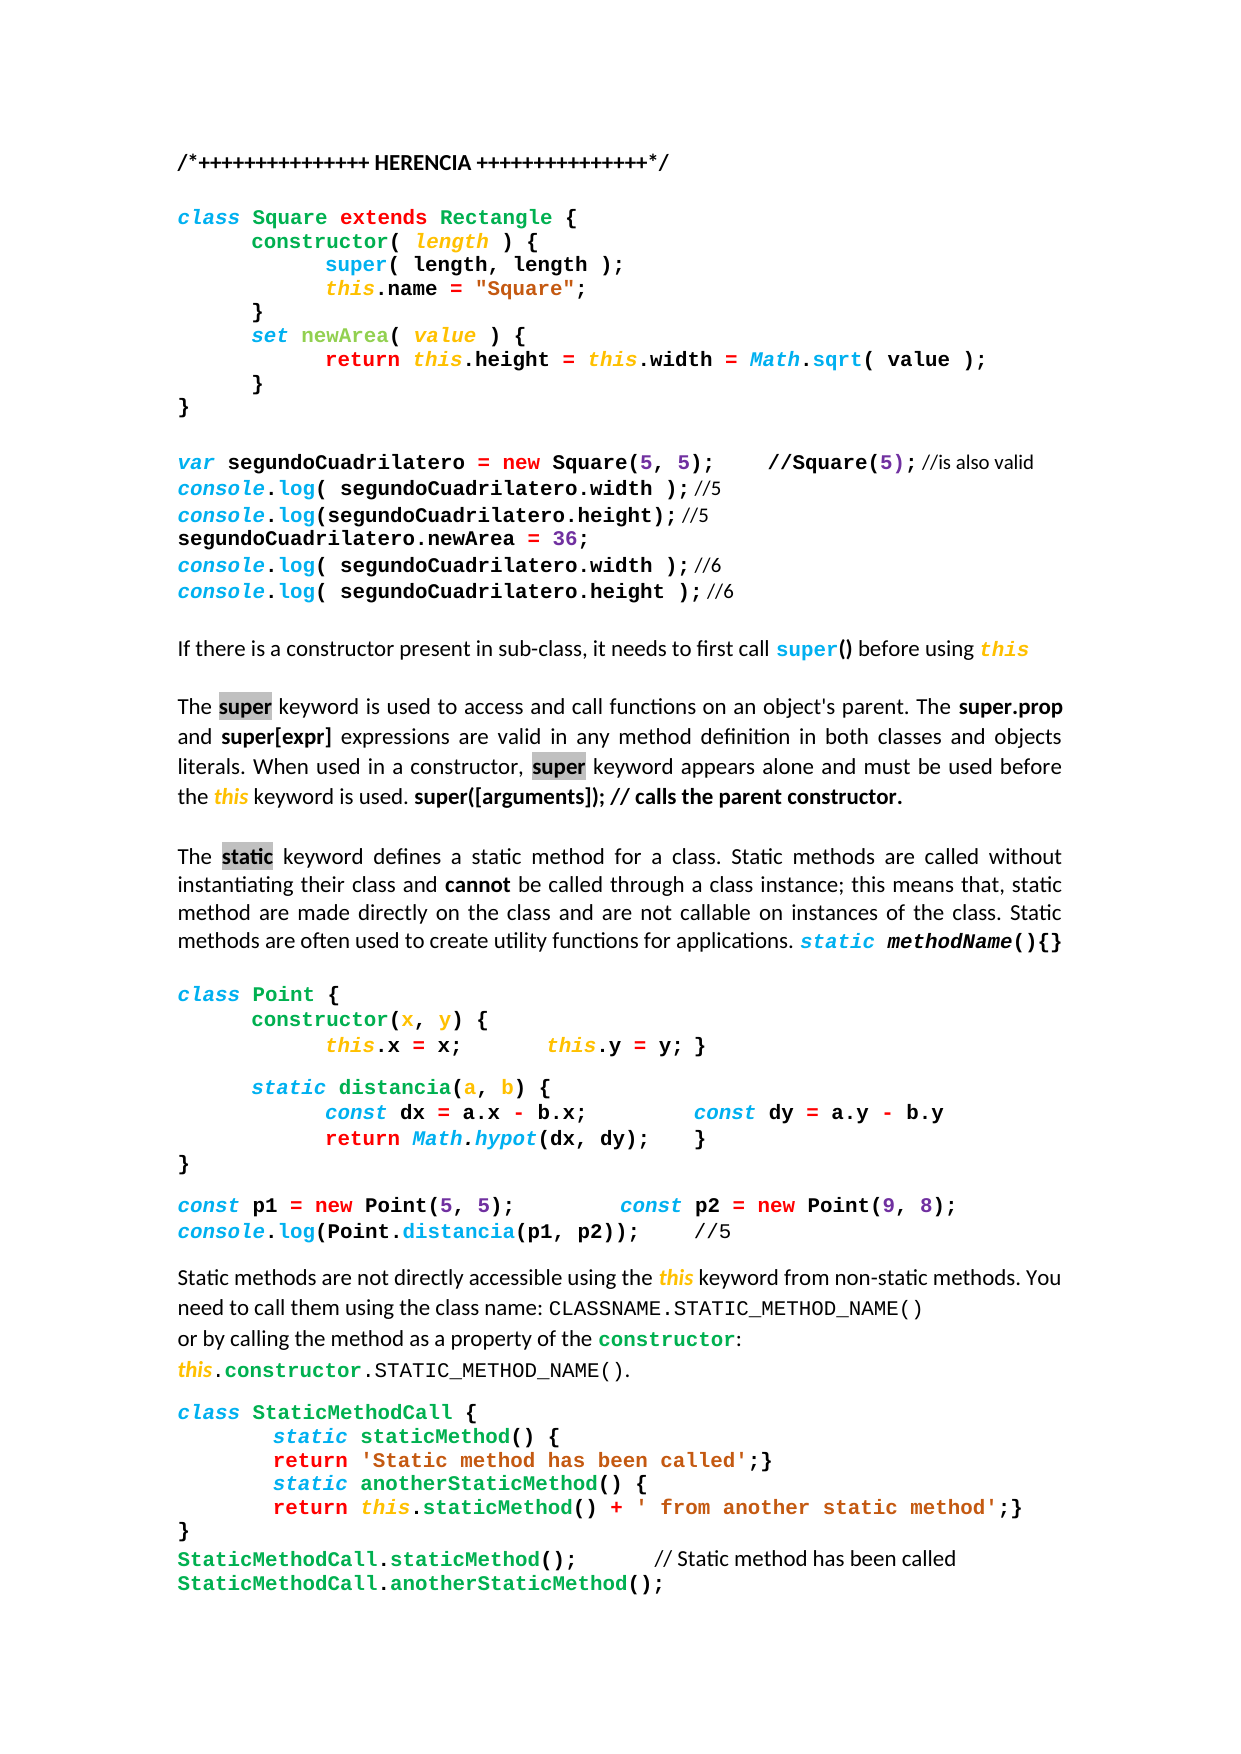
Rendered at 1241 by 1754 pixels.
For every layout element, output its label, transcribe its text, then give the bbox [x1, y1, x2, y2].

text static staticMethod() { [177, 1426, 1063, 1449]
text If there is a constructor present in sub-class, it needs to first call super() before using this [177, 634, 1063, 663]
text return this.staticMethod() + ' from another static method';} [177, 1497, 1063, 1521]
text The super keyword is used to access and call functions on an object's parent. The super.prop and super[expr] expressions are valid in any method definition in both classes and objects literals. When used in a constructor, super keyword appears alone and must be used before the this keyword is used. super([arguments]); // calls the parent constructor. [177, 692, 1063, 810]
text const p1 = new Point(5, 5); const p2 = new Point(9, 8); console.log(Point.distancia(p1, p2)); //5 [177, 1196, 1063, 1245]
text The static keyword defines a static method for a class. Static methods are called without instantiating their class and cannot be called through a class instance; this means that, static method are made directly on the class and are not callable on instances of the class. Static methods are often used to create utility functions for applications. static methodName(){} [177, 842, 1063, 954]
text class Square extends Rectangle { constructor( length ) { super( length, length ); this.name = "Square"; } set newArea( value ) { return this.height = this.width = Math.sqrt( value ); } } [177, 207, 1063, 420]
text static distancia(a, b) { const dx = a.x - b.x; const dy = a.y - b.y return Math.hypot(dx, dy); } } [177, 1077, 1063, 1177]
text } [177, 1521, 1063, 1544]
text static anotherStaticMethod() { [177, 1473, 1063, 1497]
text var segundoCuadrilatero = new Square(5, 5); //Square(5); //is also valid console.log( segundoCuadrilatero.width ); //5 console.log(segundoCuadrilatero.height); //5 segundoCuadrilatero.newArea = 36; console.log( segundoCuadrilatero.width ); //6 console.log( segundoCuadrilatero.height ); //6 [177, 449, 1063, 605]
text /*+++++++++++++++ HERENCIA +++++++++++++++*/ [177, 148, 1063, 176]
text class Point { constructor(x, y) { this.x = x; this.y = y; } [177, 983, 1063, 1058]
text StaticMethodCall.anotherStaticMethod(); [177, 1573, 1063, 1596]
text Static methods are not directly accessible using the this keyword from non-static methods. You need to call them using the class name: CLASSNAME.STATIC_METHOD_NAME() or by calling the method as a property of the constructor: this.constructor.STATIC_METHOD_NAME(). [177, 1263, 1063, 1383]
text class StaticMethodCall { [177, 1402, 1063, 1426]
text return 'Static method has been called';} [177, 1449, 1063, 1473]
text StaticMethodCall.staticMethod(); // Static method has been called [177, 1544, 1063, 1573]
